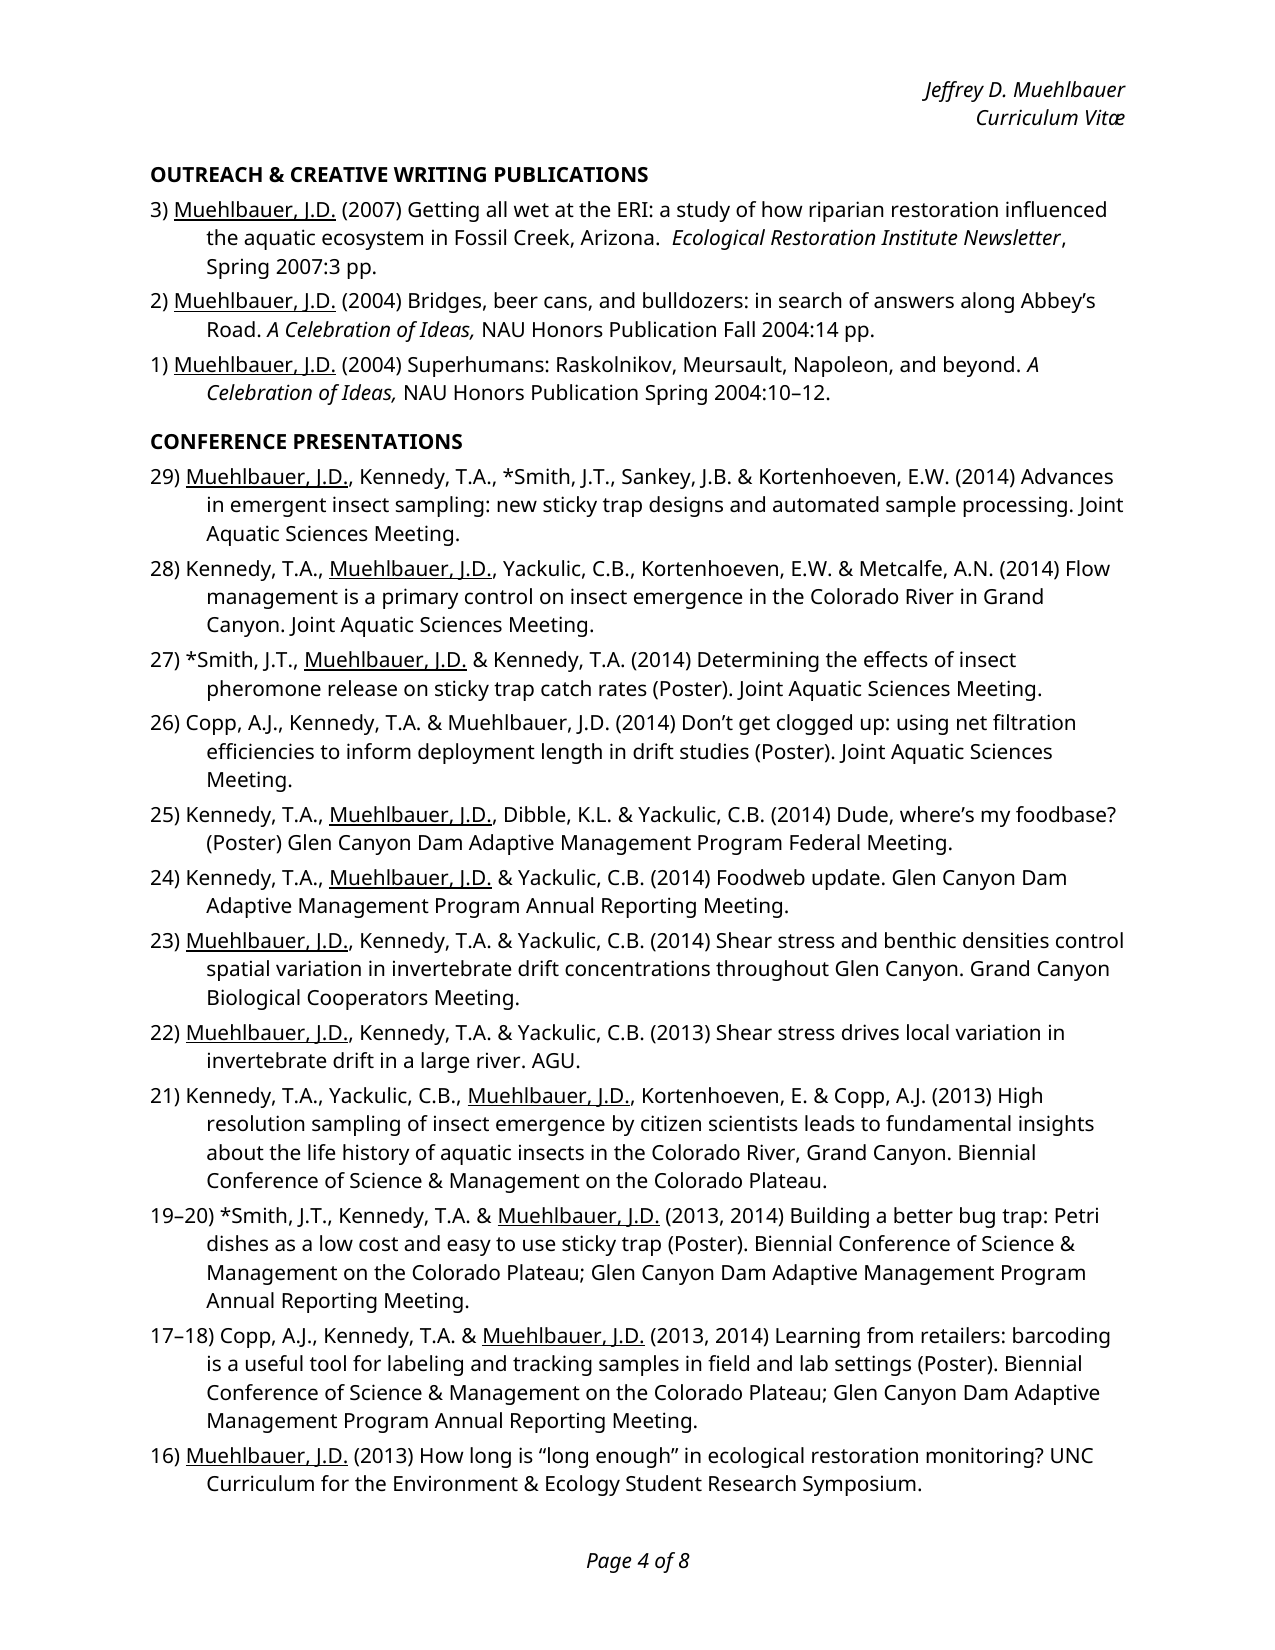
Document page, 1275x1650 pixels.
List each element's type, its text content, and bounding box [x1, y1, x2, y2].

text 23) Muehlbauer, J.D., Kennedy, T.A. & Yackulic, C.B. (2014) Shear stress and benthic densities control spatial variation in invertebrate drift concentrations throughout Glen Canyon. Grand Canyon Biological Cooperators Meeting. [150, 926, 1125, 1011]
text 1) Muehlbauer, J.D. (2004) Superhumans: Raskolnikov, Meursault, Napoleon, and beyond. A Celebration of Ideas, NAU Honors Publication Spring 2004:10–12. [150, 350, 1125, 407]
text 27) *Smith, J.T., Muehlbauer, J.D. & Kennedy, T.A. (2014) Determining the effects of insect pheromone release on sticky trap catch rates (Poster). Joint Aquatic Sciences Meeting. [150, 645, 1125, 702]
text 29) Muehlbauer, J.D., Kennedy, T.A., *Smith, J.T., Sankey, J.B. & Kortenhoeven, E.W. (2014) Advances in emergent insect sampling: new sticky trap designs and automated sample processing. Joint Aquatic Sciences Meeting. [150, 462, 1125, 547]
text 26) Copp, A.J., Kennedy, T.A. & Muehlbauer, J.D. (2014) Don’t get clogged up: using net filtration efficiencies to inform deployment length in drift studies (Poster). Joint Aquatic Sciences Meeting. [150, 708, 1125, 794]
text 22) Muehlbauer, J.D., Kennedy, T.A. & Yackulic, C.B. (2013) Shear stress drives local variation in invertebrate drift in a large river. AGU. [150, 1018, 1125, 1074]
text 28) Kennedy, T.A., Muehlbauer, J.D., Yackulic, C.B., Kortenhoeven, E.W. & Metcalfe, A.N. (2014) Flow management is a primary control on insect emergence in the Colorado River in Grand Canyon. Joint Aquatic Sciences Meeting. [150, 554, 1125, 639]
text 2) Muehlbauer, J.D. (2004) Bridges, beer cans, and bulldozers: in search of answers along Abbey’s Road. A Celebration of Ideas, NAU Honors Publication Fall 2004:14 pp. [150, 287, 1125, 343]
text 24) Kennedy, T.A., Muehlbauer, J.D. & Yackulic, C.B. (2014) Foodweb update. Glen Canyon Dam Adaptive Management Program Annual Reporting Meeting. [150, 863, 1125, 920]
text 25) Kennedy, T.A., Muehlbauer, J.D., Dibble, K.L. & Yackulic, C.B. (2014) Dude, where’s my foodbase? (Poster) Glen Canyon Dam Adaptive Management Program Federal Meeting. [150, 800, 1125, 857]
text 3) Muehlbauer, J.D. (2007) Getting all wet at the ERI: a study of how riparian restoration influenced the aquatic ecosystem in Fossil Creek, Arizona. Ecological Restoration Institute Newsletter, Spring 2007:3 pp. [150, 195, 1125, 280]
subtitle Conference Presentations [150, 427, 1125, 456]
subtitle Outreach & Creative Writing Publications [150, 160, 1125, 189]
